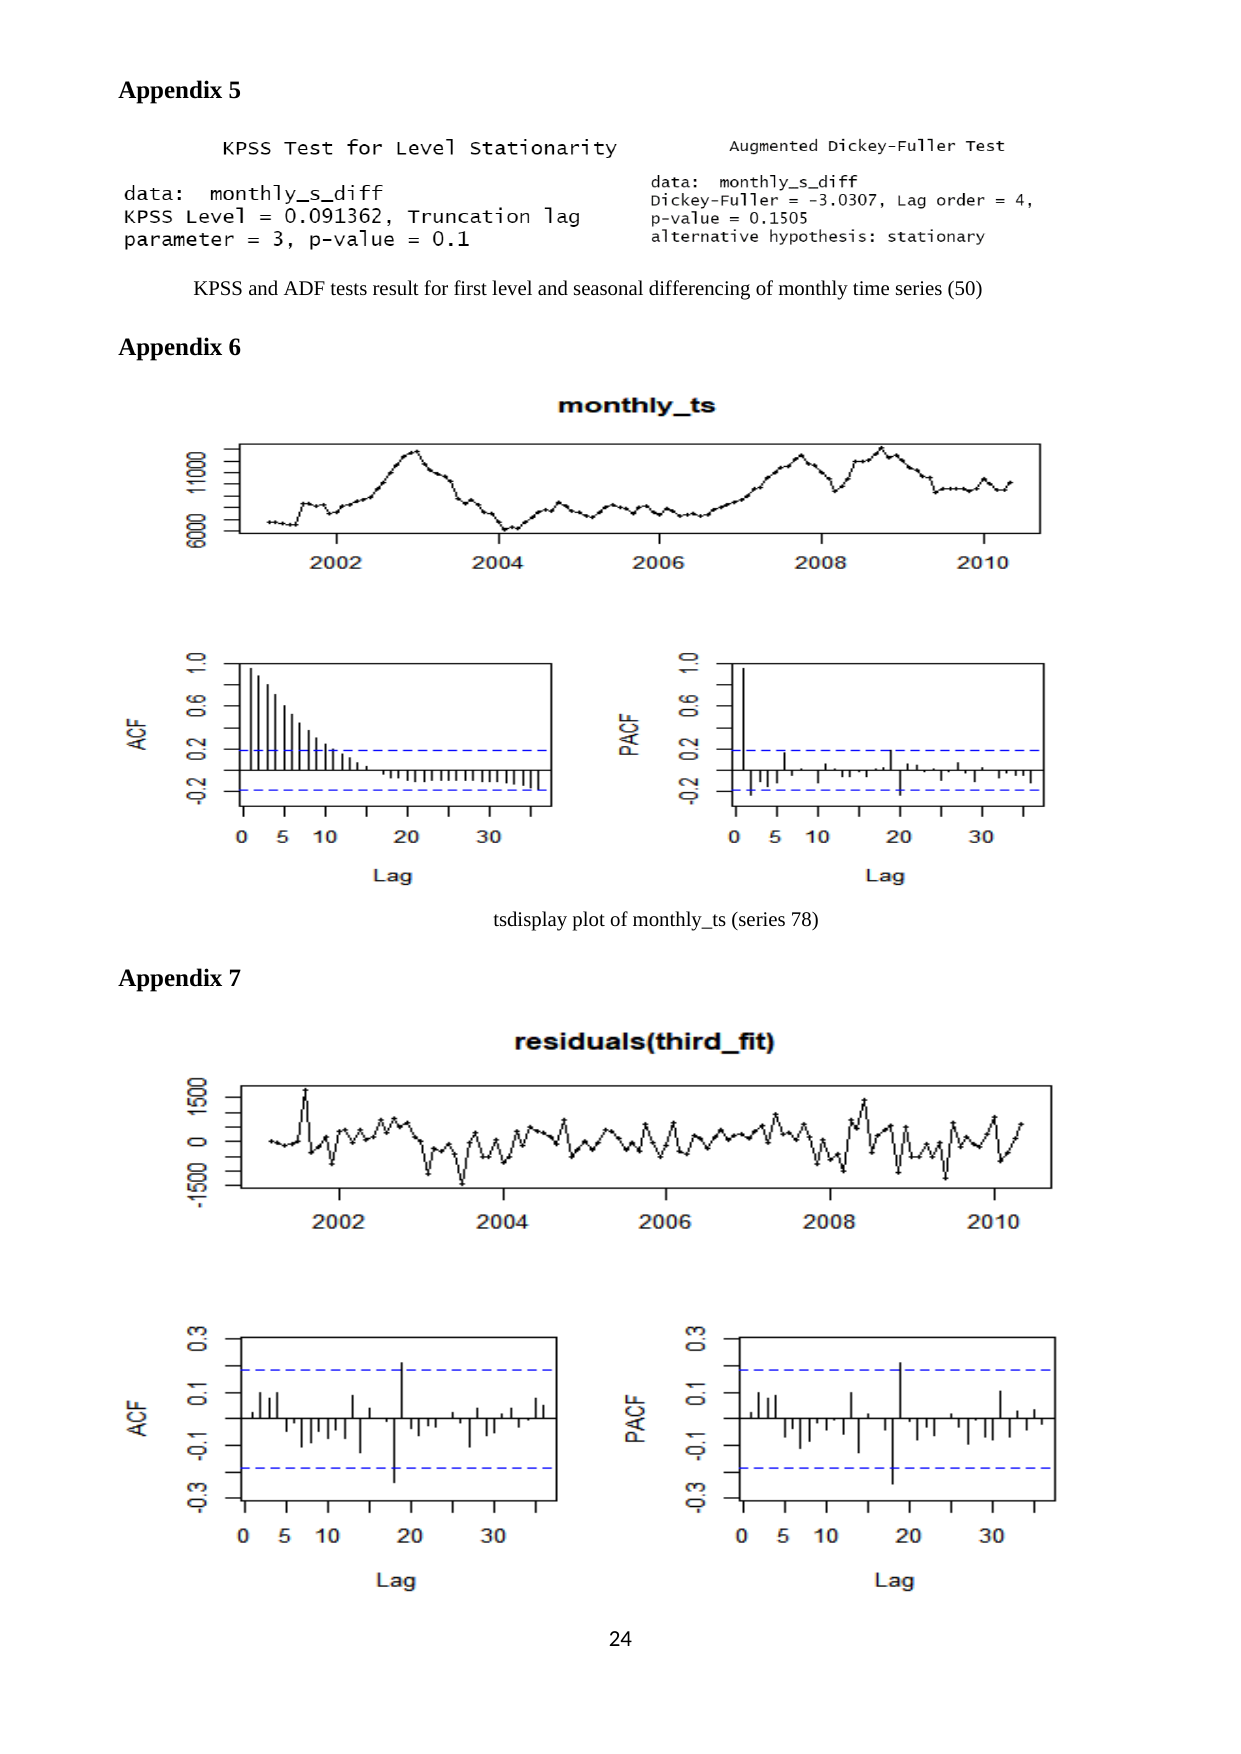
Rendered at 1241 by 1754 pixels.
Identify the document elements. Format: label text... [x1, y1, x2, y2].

subtitle Appendix 6 [118, 332, 1122, 361]
picture [118, 363, 1103, 905]
subtitle Appendix 7 [118, 963, 1122, 991]
text tsdisplay plot of monthly_ts (series 78) [418, 907, 1122, 931]
subtitle Appendix 5 [118, 75, 1122, 104]
picture [118, 993, 1115, 1614]
text KPSS and ADF tests result for first level and seasonal differencing of monthly time series (50) [118, 276, 1122, 300]
